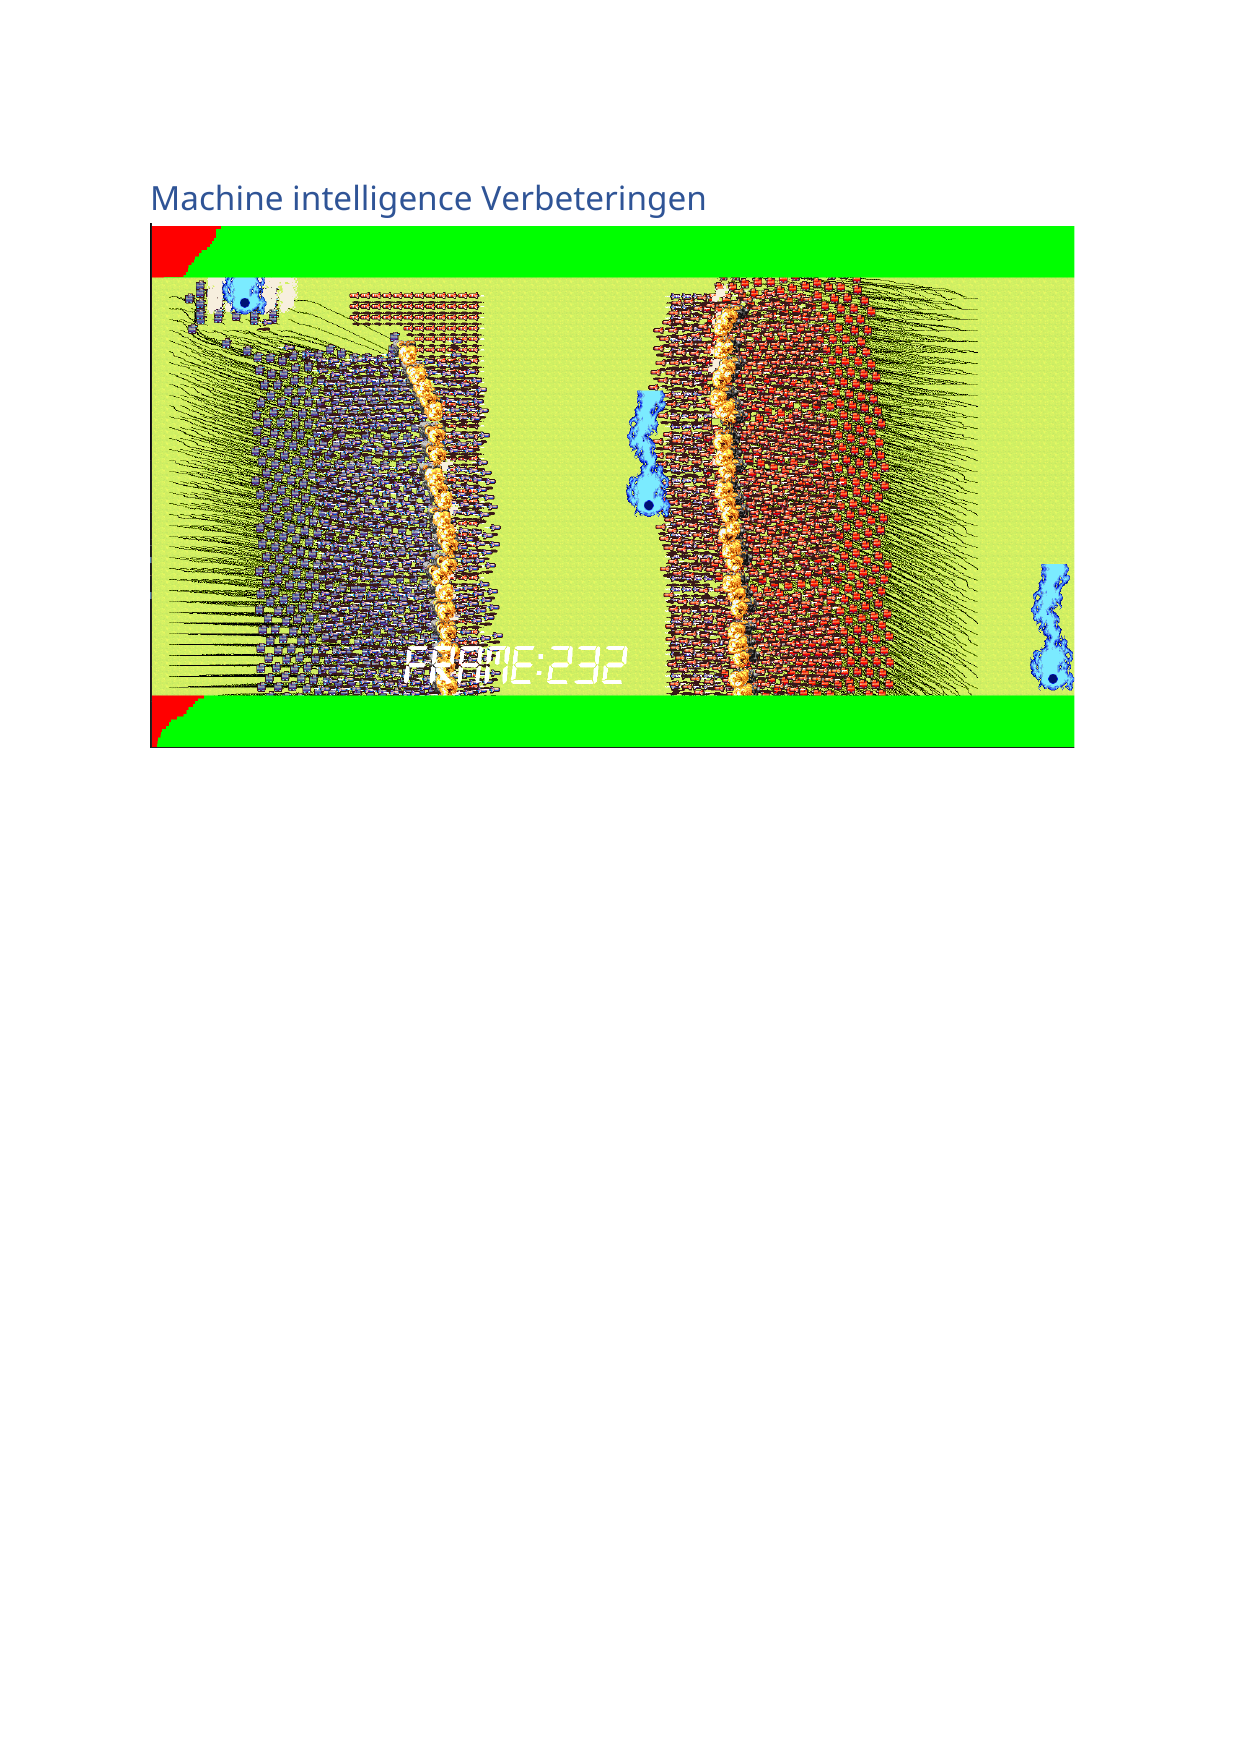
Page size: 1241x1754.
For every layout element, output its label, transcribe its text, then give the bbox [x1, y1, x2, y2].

subtitle Machine intelligence Verbeteringen [150, 175, 1090, 220]
picture [150, 223, 1075, 748]
